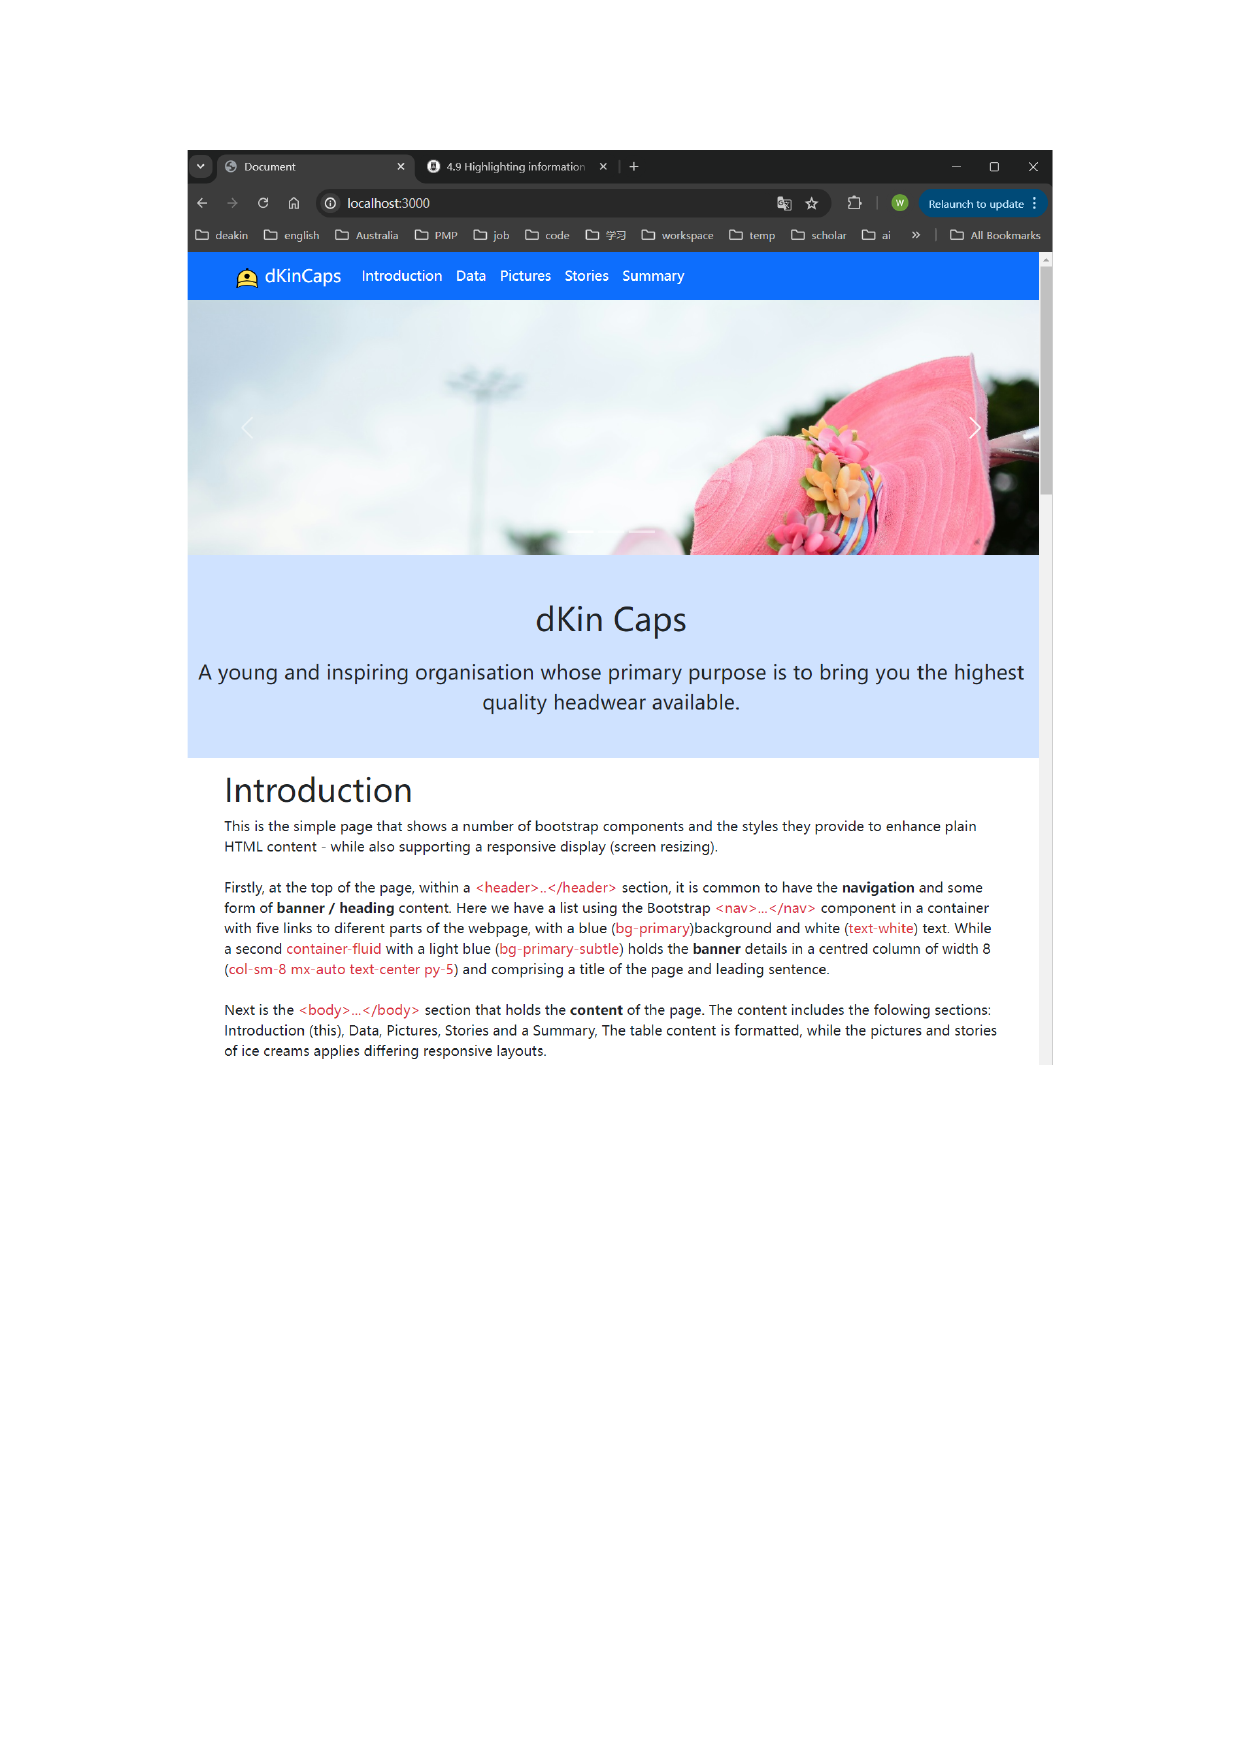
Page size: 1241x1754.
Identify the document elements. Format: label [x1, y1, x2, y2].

picture [187, 150, 1053, 1065]
